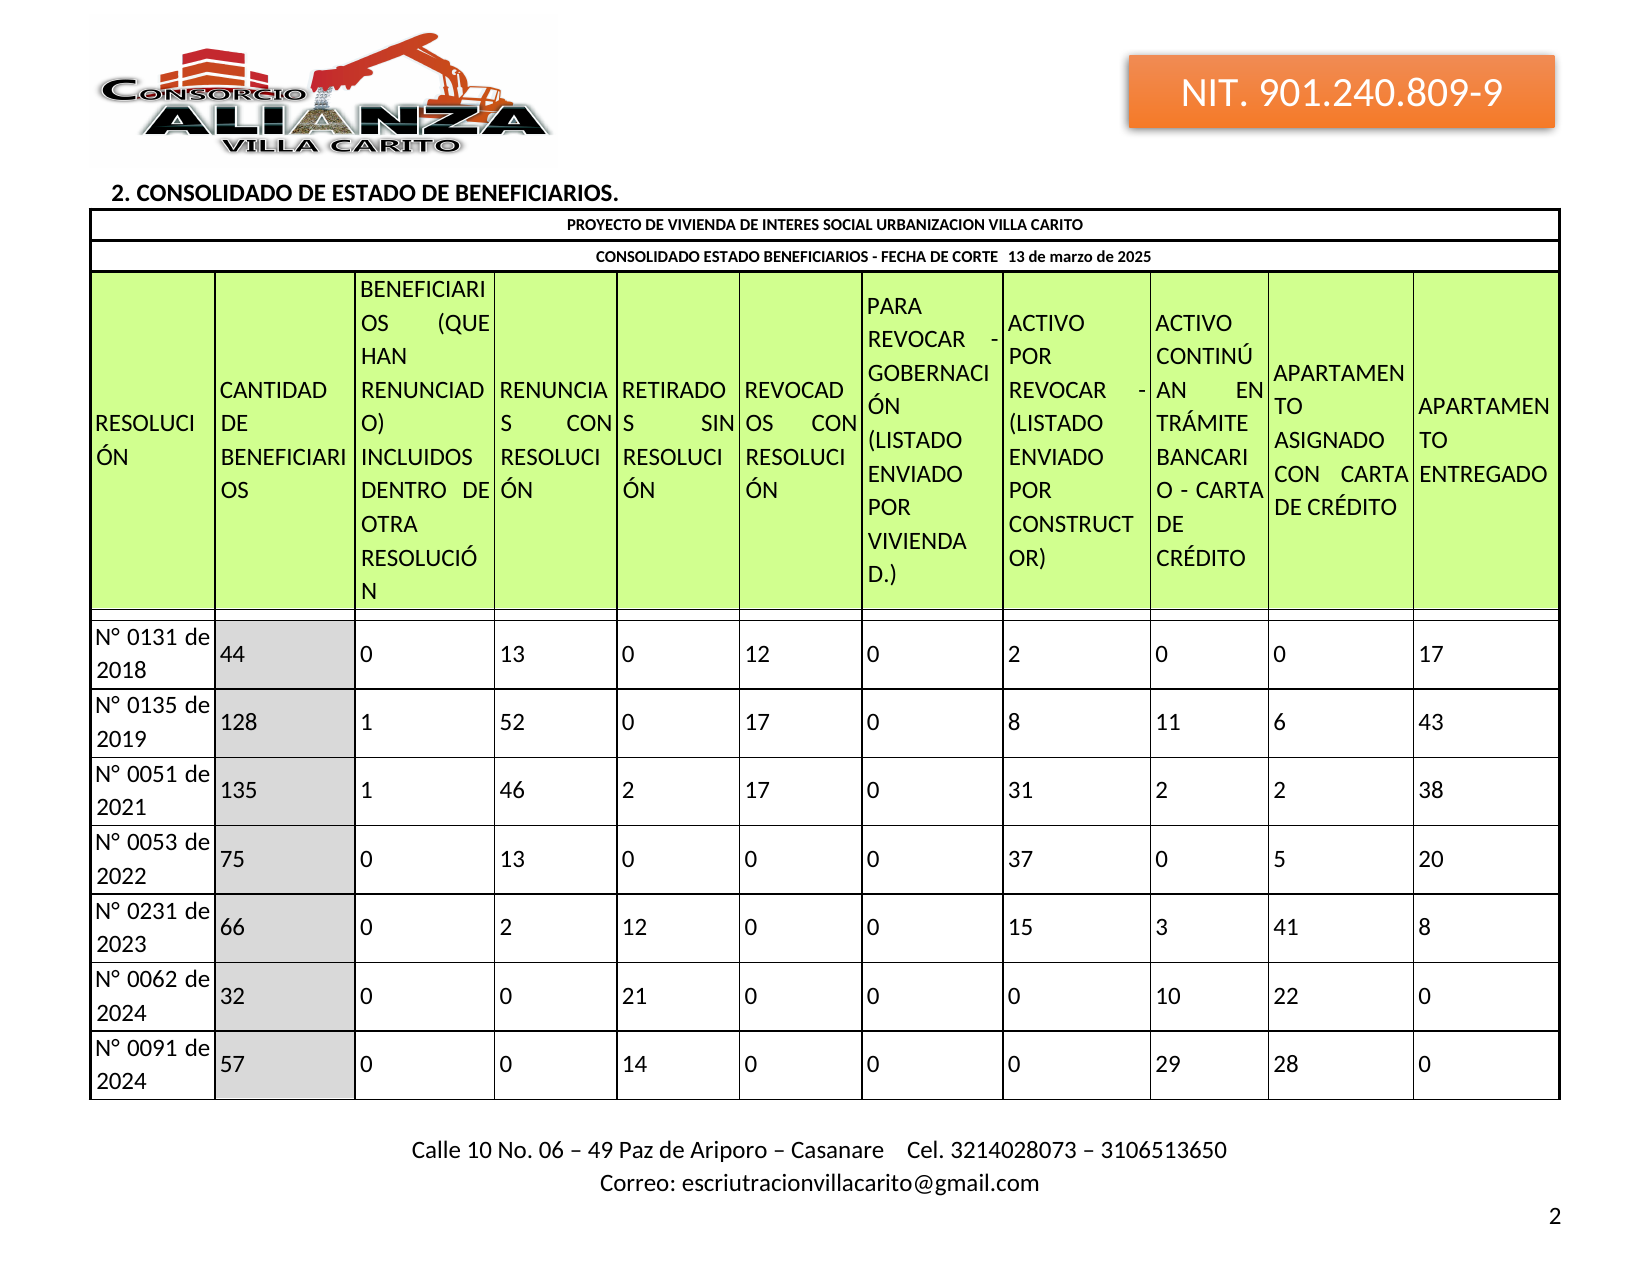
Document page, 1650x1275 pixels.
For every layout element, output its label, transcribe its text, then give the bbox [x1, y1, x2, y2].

table_cell 0 [1004, 963, 1150, 1030]
table_cell 75 [216, 826, 354, 893]
table_cell 28 [1269, 1032, 1413, 1098]
table_cell 15 [1004, 895, 1150, 962]
table_cell 0 [1414, 963, 1558, 1030]
table_cell 0 [740, 1032, 861, 1098]
table_cell 1 [356, 690, 494, 756]
table_cell 10 [1151, 963, 1268, 1030]
table_cell 128 [216, 690, 354, 756]
table_cell 13 [495, 621, 616, 688]
table_cell 0 [740, 826, 861, 893]
table_cell 0 [356, 621, 494, 688]
table_cell 46 [495, 758, 616, 825]
table_cell PARA REVOCAR - GOBERNACIÓN (LISTADO ENVIADO POR VIVIENDA D.) [863, 273, 1002, 608]
table_cell [1151, 610, 1268, 619]
table_cell 0 [863, 963, 1002, 1030]
table_cell 0 [618, 621, 739, 688]
table_cell 0 [863, 758, 1002, 825]
table_cell 0 [356, 963, 494, 1030]
table_cell 0 [1151, 621, 1268, 688]
table_cell 0 [1414, 1032, 1558, 1098]
table_cell 38 [1414, 758, 1558, 825]
table_cell 14 [618, 1032, 739, 1098]
table_cell 22 [1269, 963, 1413, 1030]
table_cell 41 [1269, 895, 1413, 962]
table_cell 0 [495, 963, 616, 1030]
table_cell 21 [618, 963, 739, 1030]
table_cell N° 0231 de 2023 [92, 895, 214, 962]
table_cell 0 [618, 690, 739, 756]
table_cell ACTIVO CONTINÚAN EN TRÁMITE BANCARIO - CARTA DE CRÉDITO [1151, 273, 1268, 608]
table_cell 0 [740, 895, 861, 962]
table_cell 17 [1414, 621, 1558, 688]
table_cell REVOCADOS CON RESOLUCIÓN [740, 273, 861, 608]
table_cell 0 [863, 895, 1002, 962]
table_cell N° 0131 de 2018 [92, 621, 214, 688]
table_cell 0 [356, 895, 494, 962]
table_cell 2 [1004, 621, 1150, 688]
table_cell 3 [1151, 895, 1268, 962]
table_cell ACTIVO POR REVOCAR - (LISTADO ENVIADO POR CONSTRUCTOR) [1004, 273, 1150, 608]
table_cell [495, 610, 616, 619]
table_cell 0 [1269, 621, 1413, 688]
table_cell N° 0051 de 2021 [92, 758, 214, 825]
table_cell 37 [1004, 826, 1150, 893]
table_header PROYECTO DE VIVIENDA DE INTERES SOCIAL URBANIZACION VILLA CARITO [92, 211, 1558, 239]
table_cell 32 [216, 963, 354, 1030]
table_cell [618, 610, 739, 619]
table_cell 31 [1004, 758, 1150, 825]
table_cell RENUNCIAS CON RESOLUCIÓN [495, 273, 616, 608]
table_cell 5 [1269, 826, 1413, 893]
table_cell CONSOLIDADO ESTADO BENEFICIARIOS - FECHA DE CORTE [92, 242, 1003, 270]
table_cell 135 [216, 758, 354, 825]
table_cell 0 [863, 1032, 1002, 1098]
table_cell RETIRADOS SIN RESOLUCIÓN [618, 273, 739, 608]
table_cell [863, 610, 1002, 619]
table_cell 0 [863, 826, 1002, 893]
table_cell [740, 610, 861, 619]
table_cell [1414, 610, 1558, 619]
table_cell RESOLUCIÓN [92, 273, 214, 608]
table_cell 11 [1151, 690, 1268, 756]
table_cell 8 [1004, 690, 1150, 756]
table_cell 12 [740, 621, 861, 688]
table_cell APARTAMENTO ASIGNADO CON CARTA DE CRÉDITO [1269, 273, 1413, 608]
table_cell [1269, 610, 1413, 619]
table_cell 13 de marzo de 2025 [1003, 242, 1558, 270]
table_cell N° 0135 de 2019 [92, 690, 214, 756]
table_cell 0 [863, 621, 1002, 688]
table_cell 52 [495, 690, 616, 756]
table_cell [1004, 610, 1150, 619]
table_cell 43 [1414, 690, 1558, 756]
table_cell 2 [618, 758, 739, 825]
table_cell 0 [356, 826, 494, 893]
table_cell 12 [618, 895, 739, 962]
text 2. CONSOLIDADO DE ESTADO DE BENEFICIARIOS. [89, 177, 1561, 208]
table_cell 0 [356, 1032, 494, 1098]
table_cell [356, 610, 494, 619]
table_cell 29 [1151, 1032, 1268, 1098]
table_cell N° 0053 de 2022 [92, 826, 214, 893]
table_cell 1 [356, 758, 494, 825]
table_cell 0 [740, 963, 861, 1030]
table_cell 2 [495, 895, 616, 962]
table_cell N° 0062 de 2024 [92, 963, 214, 1030]
table_cell 17 [740, 758, 861, 825]
table_cell 2 [1151, 758, 1268, 825]
table_cell 13 [495, 826, 616, 893]
table_cell 66 [216, 895, 354, 962]
table_cell 17 [740, 690, 861, 756]
table_cell 2 [1269, 758, 1413, 825]
table_cell BENEFICIARIOS (QUE HAN RENUNCIADO) INCLUIDOS DENTRO DE OTRA RESOLUCIÓN [356, 273, 494, 608]
table_cell N° 0091 de 2024 [92, 1032, 214, 1098]
table_cell APARTAMENTO ENTREGADO [1414, 273, 1558, 608]
table_cell 20 [1414, 826, 1558, 893]
table_cell 44 [216, 621, 354, 688]
table_cell 57 [216, 1032, 354, 1098]
table_cell [216, 610, 354, 619]
table_cell CANTIDAD DE BENEFICIARIOS [216, 273, 354, 608]
table_cell 0 [1151, 826, 1268, 893]
table_cell [92, 610, 214, 619]
table_cell 0 [1004, 1032, 1150, 1098]
table_cell 0 [863, 690, 1002, 756]
table_cell 8 [1414, 895, 1558, 962]
table_cell 0 [495, 1032, 616, 1098]
table_cell 0 [618, 826, 739, 893]
picture [88, 14, 558, 168]
table_cell 6 [1269, 690, 1413, 756]
